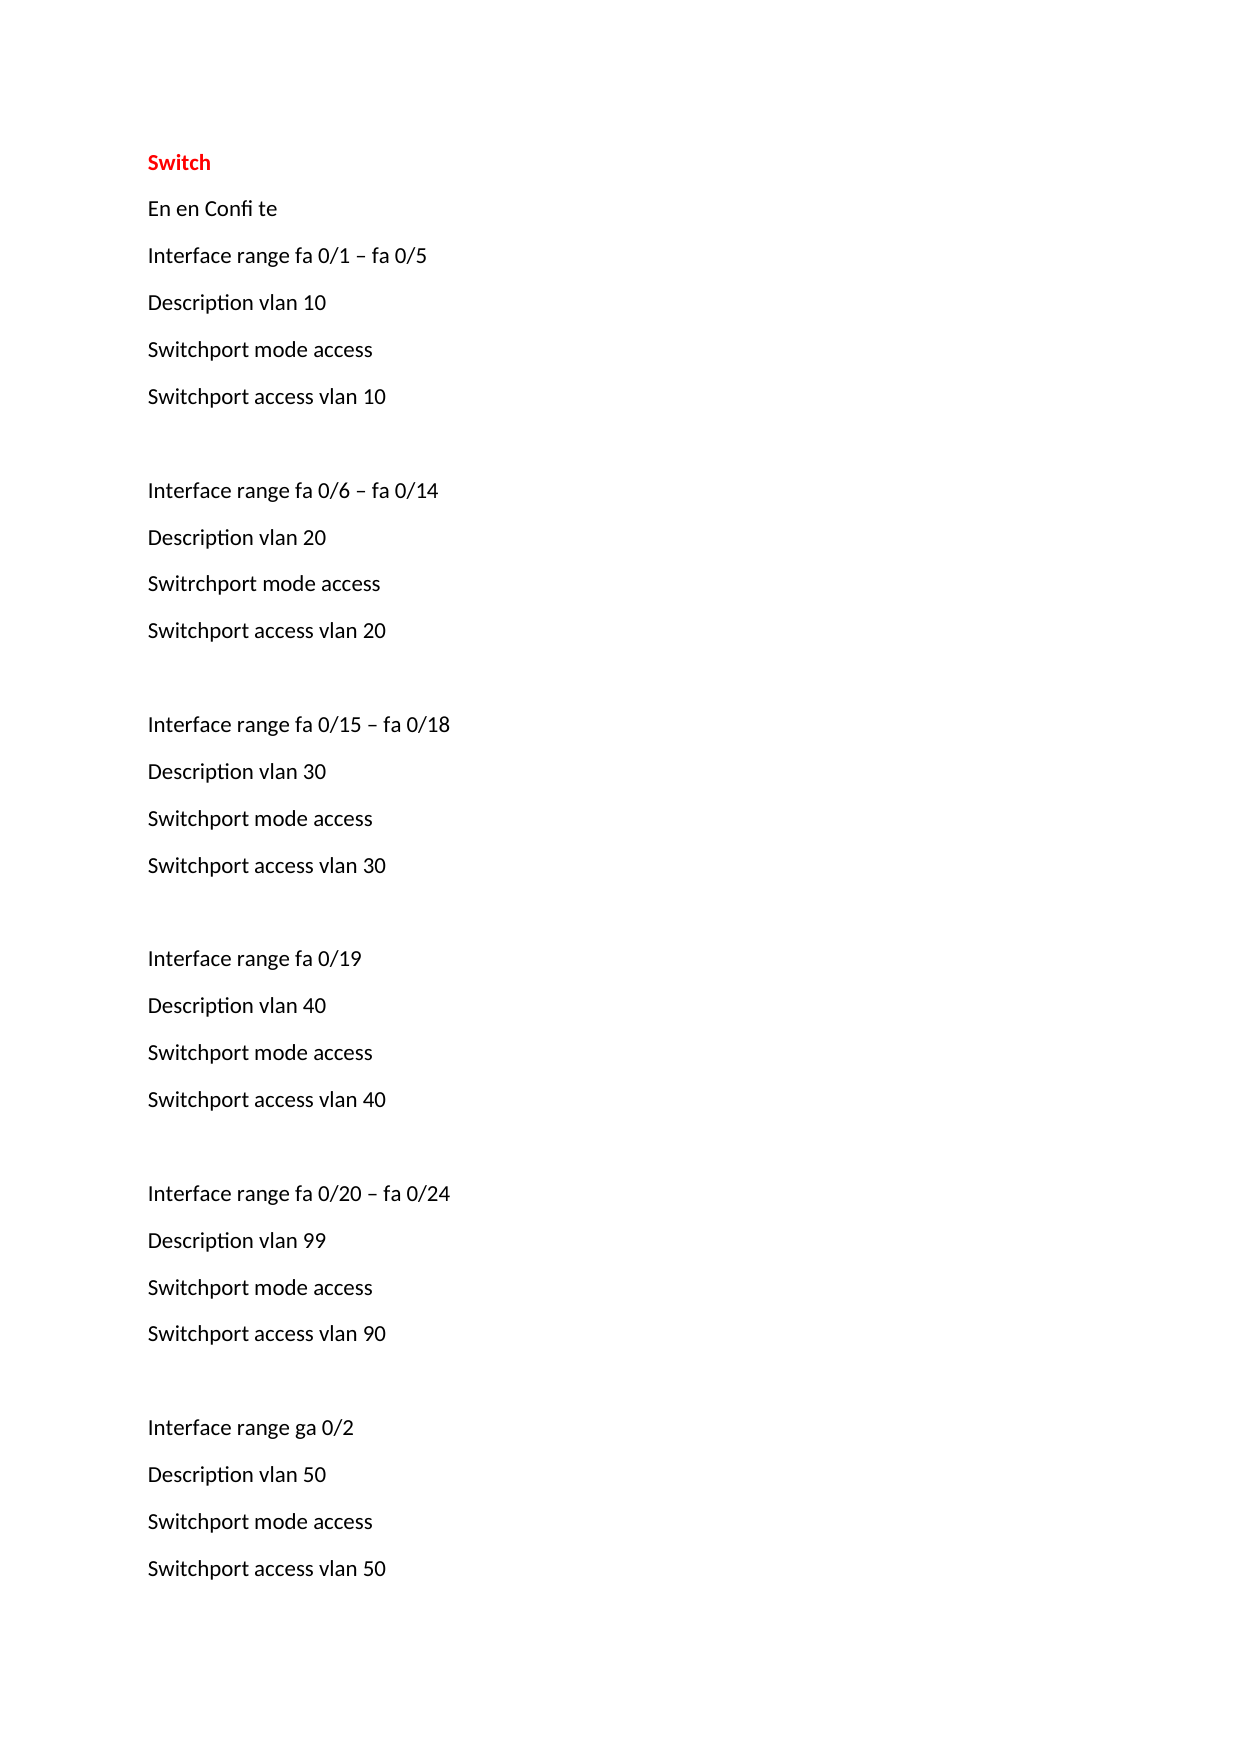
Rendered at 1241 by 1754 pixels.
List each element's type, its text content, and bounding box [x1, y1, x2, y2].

text Description vlan 30 [148, 757, 1093, 785]
text Switchport access vlan 90 [148, 1319, 1093, 1347]
text Switchport mode access [148, 804, 1093, 832]
text Description vlan 40 [148, 991, 1093, 1019]
text Switrchport mode access [148, 569, 1093, 597]
text Switchport access vlan 10 [148, 382, 1093, 410]
text Description vlan 99 [148, 1226, 1093, 1254]
text Interface range fa 0/6 – fa 0/14 [148, 476, 1093, 504]
text Switchport access vlan 40 [148, 1085, 1093, 1113]
text Switch [148, 148, 1093, 176]
text Description vlan 20 [148, 523, 1093, 551]
text Interface range fa 0/20 – fa 0/24 [148, 1179, 1093, 1207]
text Switchport access vlan 30 [148, 851, 1093, 879]
text Interface range fa 0/15 – fa 0/18 [148, 710, 1093, 738]
text Interface range fa 0/19 [148, 944, 1093, 972]
text Switchport access vlan 50 [148, 1554, 1093, 1582]
text Switchport mode access [148, 1273, 1093, 1301]
text Interface range ga 0/2 [148, 1413, 1093, 1441]
text En en Confi te [148, 194, 1093, 222]
text Switchport mode access [148, 1038, 1093, 1066]
text Switchport mode access [148, 335, 1093, 363]
text Description vlan 10 [148, 288, 1093, 316]
text Switchport access vlan 20 [148, 616, 1093, 644]
text Description vlan 50 [148, 1460, 1093, 1488]
text Interface range fa 0/1 – fa 0/5 [148, 241, 1093, 269]
text Switchport mode access [148, 1507, 1093, 1535]
